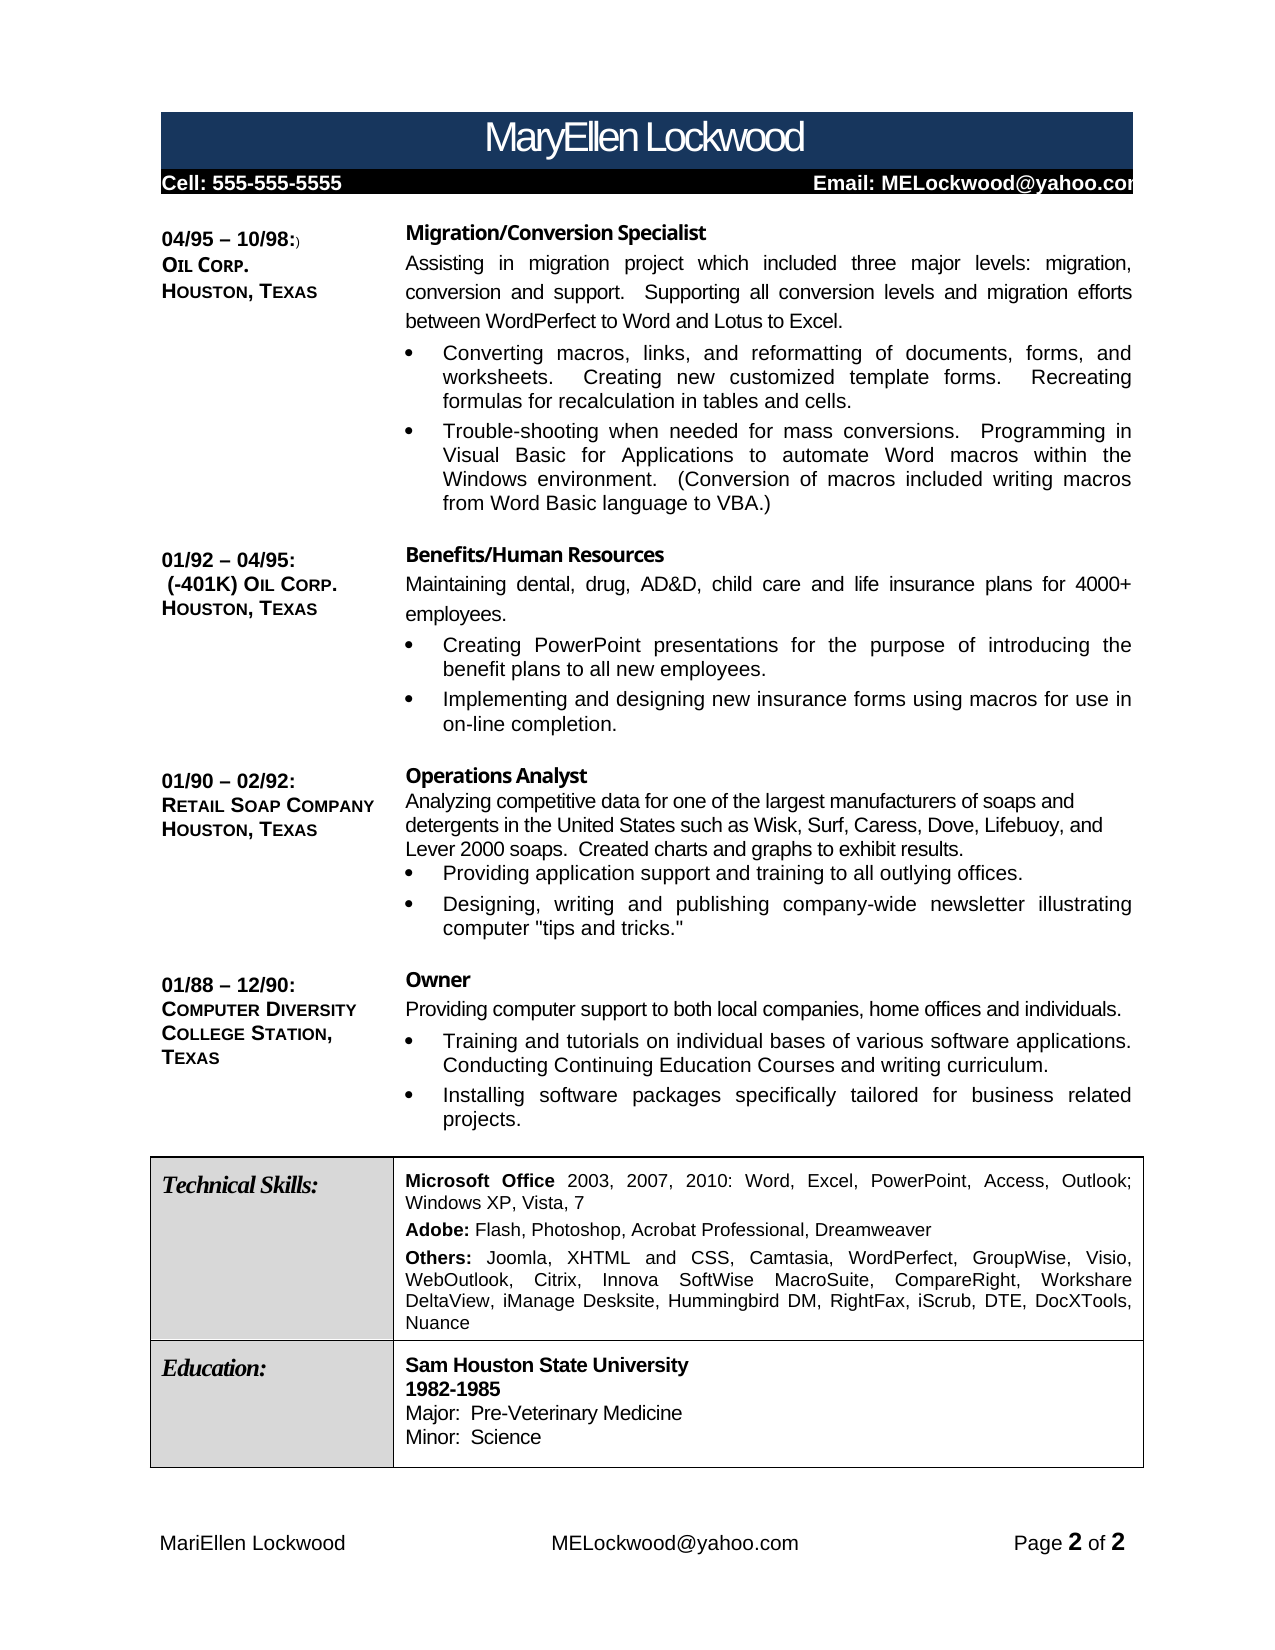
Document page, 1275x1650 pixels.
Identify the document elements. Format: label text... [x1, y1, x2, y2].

table_cell Microsoft Office 2003, 2007, 2010: Word, Excel, PowerPoint, Access, Outlook; Windows XP, Vista, 7 Adobe: Flash, Photoshop, Acrobat Professional, Dreamweaver Others: Joomla, XHTML and CSS, Camtasia, WordPerfect, GroupWise, Visio, WebOutlook, Citrix, Innova SoftWise MacroSuite, CompareRight, Workshare DeltaView, iManage Desksite, Hummingbird DM, RightFax, iScrub, DTE, DocXTools, Nuance [394, 1158, 1143, 1339]
table_cell Operations Analyst Analyzing competitive data for one of the largest manufacturers of soaps and detergents in the United States such as Wisk, Surf, Caress, Dove, Lifebuoy, and Lever 2000 soaps. Created charts and graphs to exhibit results. Providing application support and training to all outlying offices. Designing, writing and publishing company-wide newsletter illustrating computer "tips and tricks." [394, 761, 1144, 965]
table_cell 01/90 – 02/92: Retail Soap Company [150, 761, 394, 965]
table_cell Benefits/Human Resources Maintaining dental, drug, AD&D, child care and life insurance plans for 4000+ employees. Creating PowerPoint presentations for the purpose of introducing the benefit plans to all new employees. Implementing and designing new insurance forms using macros for use in on-line completion. [394, 540, 1144, 761]
table_cell Technical Skills: [151, 1158, 393, 1339]
table_cell Migration/Conversion Specialist Assisting in migration project which included three major levels: migration, conversion and support. Supporting all conversion levels and migration efforts between WordPerfect to Word and Lotus to Excel. Converting macros, links, and reformatting of documents, forms, and worksheets. Creating new customized template forms. Recreating formulas for recalculation in tables and cells. Trouble-shooting when needed for mass conversions. Programming in Visual Basic for Applications to automate Word macros within the Windows environment. (Conversion of macros included writing macros from Word Basic language to VBA.) [394, 218, 1144, 540]
table_cell Sam Houston State University 1982-1985 Major: Pre-Veterinary Medicine Minor: Science [394, 1341, 1143, 1467]
table_cell 04/95 – 10/98:) Oil Corp. [150, 218, 394, 540]
table_cell Education: [151, 1341, 393, 1467]
table_cell 01/92 – 04/95: (-401K) Oil Corp. [150, 540, 394, 761]
table_cell MaryEllen Lockwood Cell: 555-555-5555 Email: MELockwood@yahoo.com [150, 113, 1144, 218]
table_cell Owner Providing computer support to both local companies, home offices and individuals. Training and tutorials on individual bases of various software applications. Conducting Continuing Education Courses and writing curriculum. Installing software packages specifically tailored for business related projects. [394, 965, 1144, 1156]
table_cell 01/88 – 12/90: Computer Diversity College Station, [150, 965, 394, 1156]
